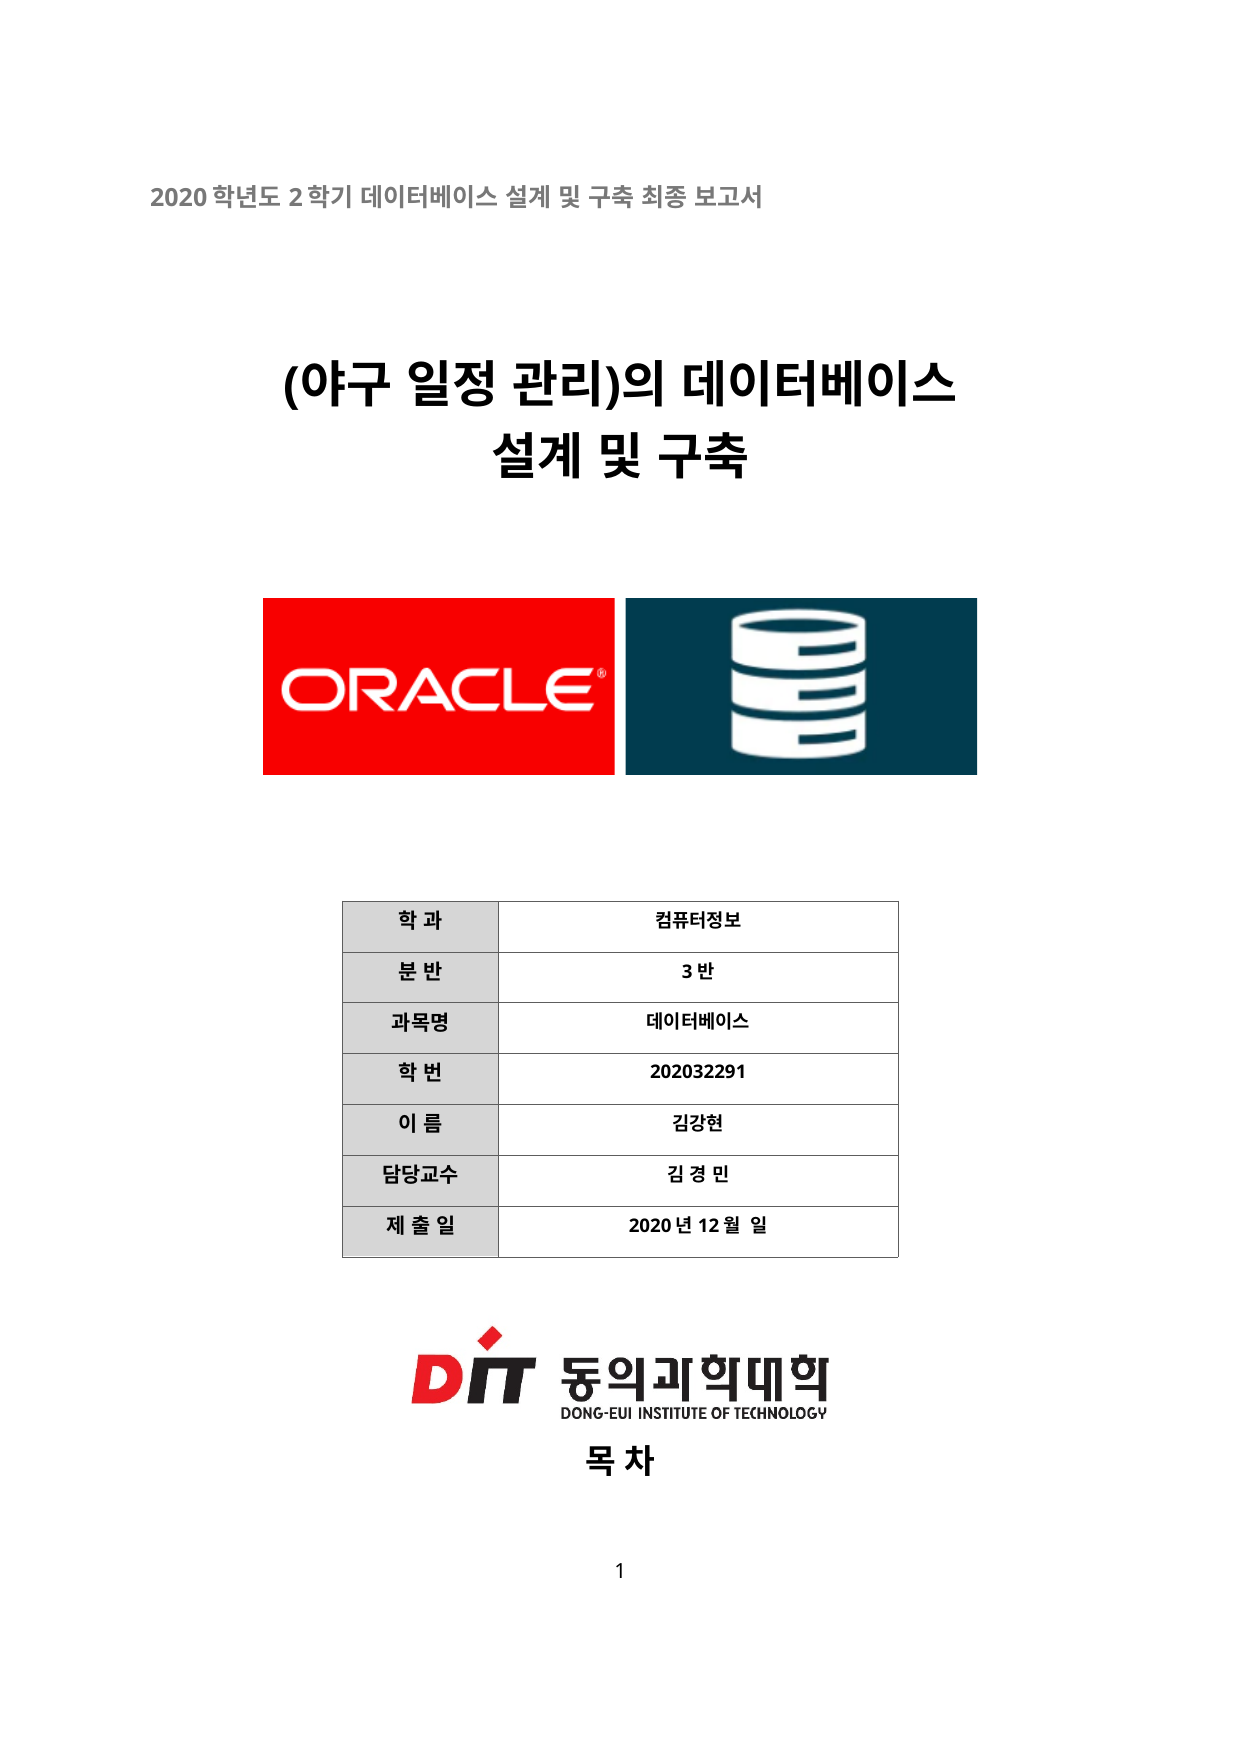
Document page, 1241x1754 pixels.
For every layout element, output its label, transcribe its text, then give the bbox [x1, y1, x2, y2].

table_cell 이 름 [343, 1105, 498, 1155]
table_cell 분 반 [343, 953, 498, 1002]
picture [411, 1293, 829, 1419]
table_cell 김강현 [499, 1105, 898, 1155]
text (야구 일정 관리)의 데이터베이스 [150, 344, 1090, 417]
text 설계 및 구축 [150, 417, 1090, 489]
table_cell 3 반 [499, 953, 898, 1002]
table_cell 담당교수 [343, 1156, 498, 1206]
text 목 차 [150, 1435, 1090, 1483]
table_cell 제 출 일 [343, 1207, 498, 1256]
table_header 컴퓨터정보 [499, 902, 898, 951]
picture [263, 598, 615, 775]
table_header 학 과 [343, 902, 498, 951]
picture [730, 668, 866, 714]
table_cell 2020년 12월 일 [499, 1207, 898, 1256]
table_cell 데이터베이스 [499, 1003, 898, 1053]
table_cell 김 경 민 [499, 1156, 898, 1206]
table_cell 202032291 [499, 1054, 898, 1104]
picture [730, 710, 867, 759]
table_cell 과목명 [343, 1003, 498, 1053]
picture [730, 608, 867, 672]
table_cell 학 번 [343, 1054, 498, 1104]
text 2020학년도 2학기 데이터베이스 설계 및 구축 최종 보고서 [150, 177, 1090, 213]
